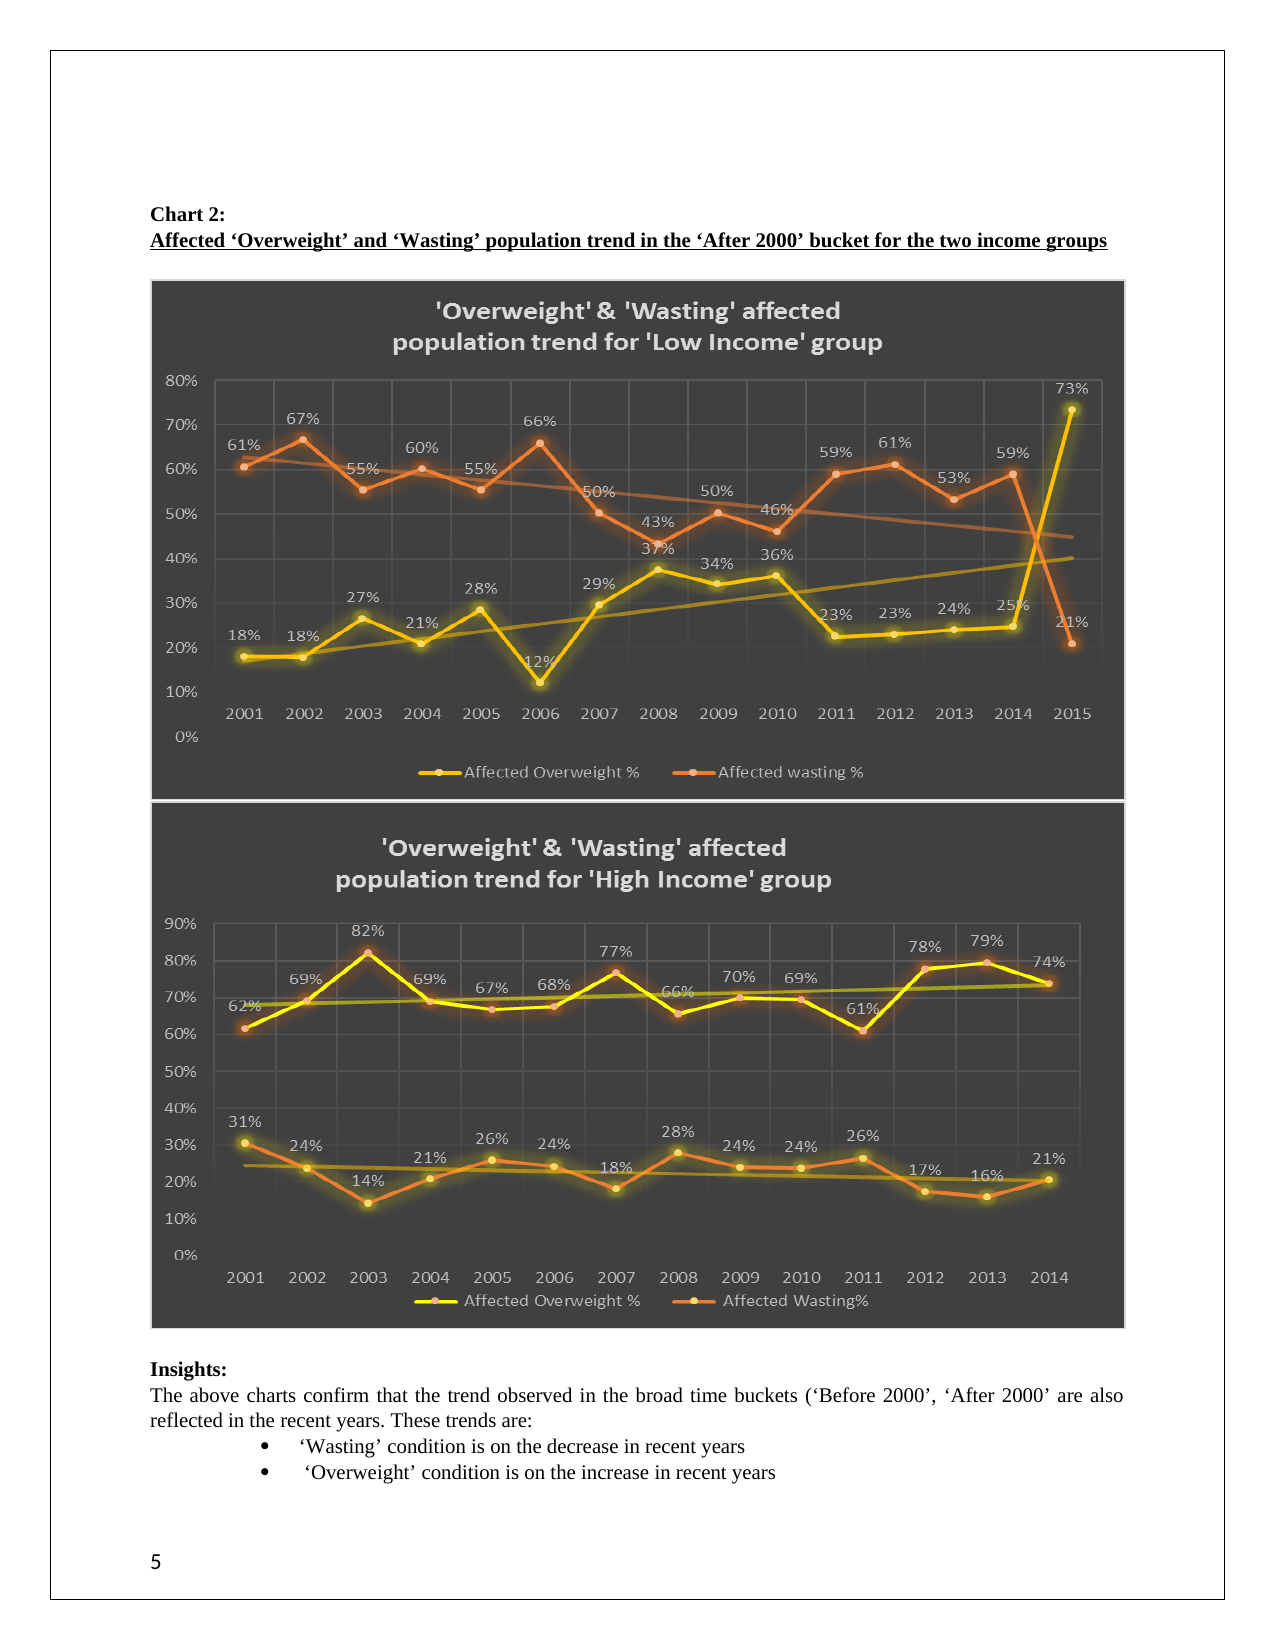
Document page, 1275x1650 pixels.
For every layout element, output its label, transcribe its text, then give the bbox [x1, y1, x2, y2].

picture [150, 801, 1127, 1329]
picture [150, 279, 1127, 800]
list Chart 2: [150, 202, 1125, 226]
list ‘Overweight’ condition is on the increase in recent years [261, 1460, 1125, 1484]
list Affected ‘Overweight’ and ‘Wasting’ population trend in the ‘After 2000’ bucket for the two income groups [150, 228, 1125, 252]
text Insights: [150, 1357, 1125, 1381]
list ‘Wasting’ condition is on the decrease in recent years [261, 1434, 1125, 1458]
text The above charts confirm that the trend observed in the broad time buckets (‘Before 2000’, ‘After 2000’ are also reflected in the recent years. These trends are: [150, 1382, 1125, 1432]
